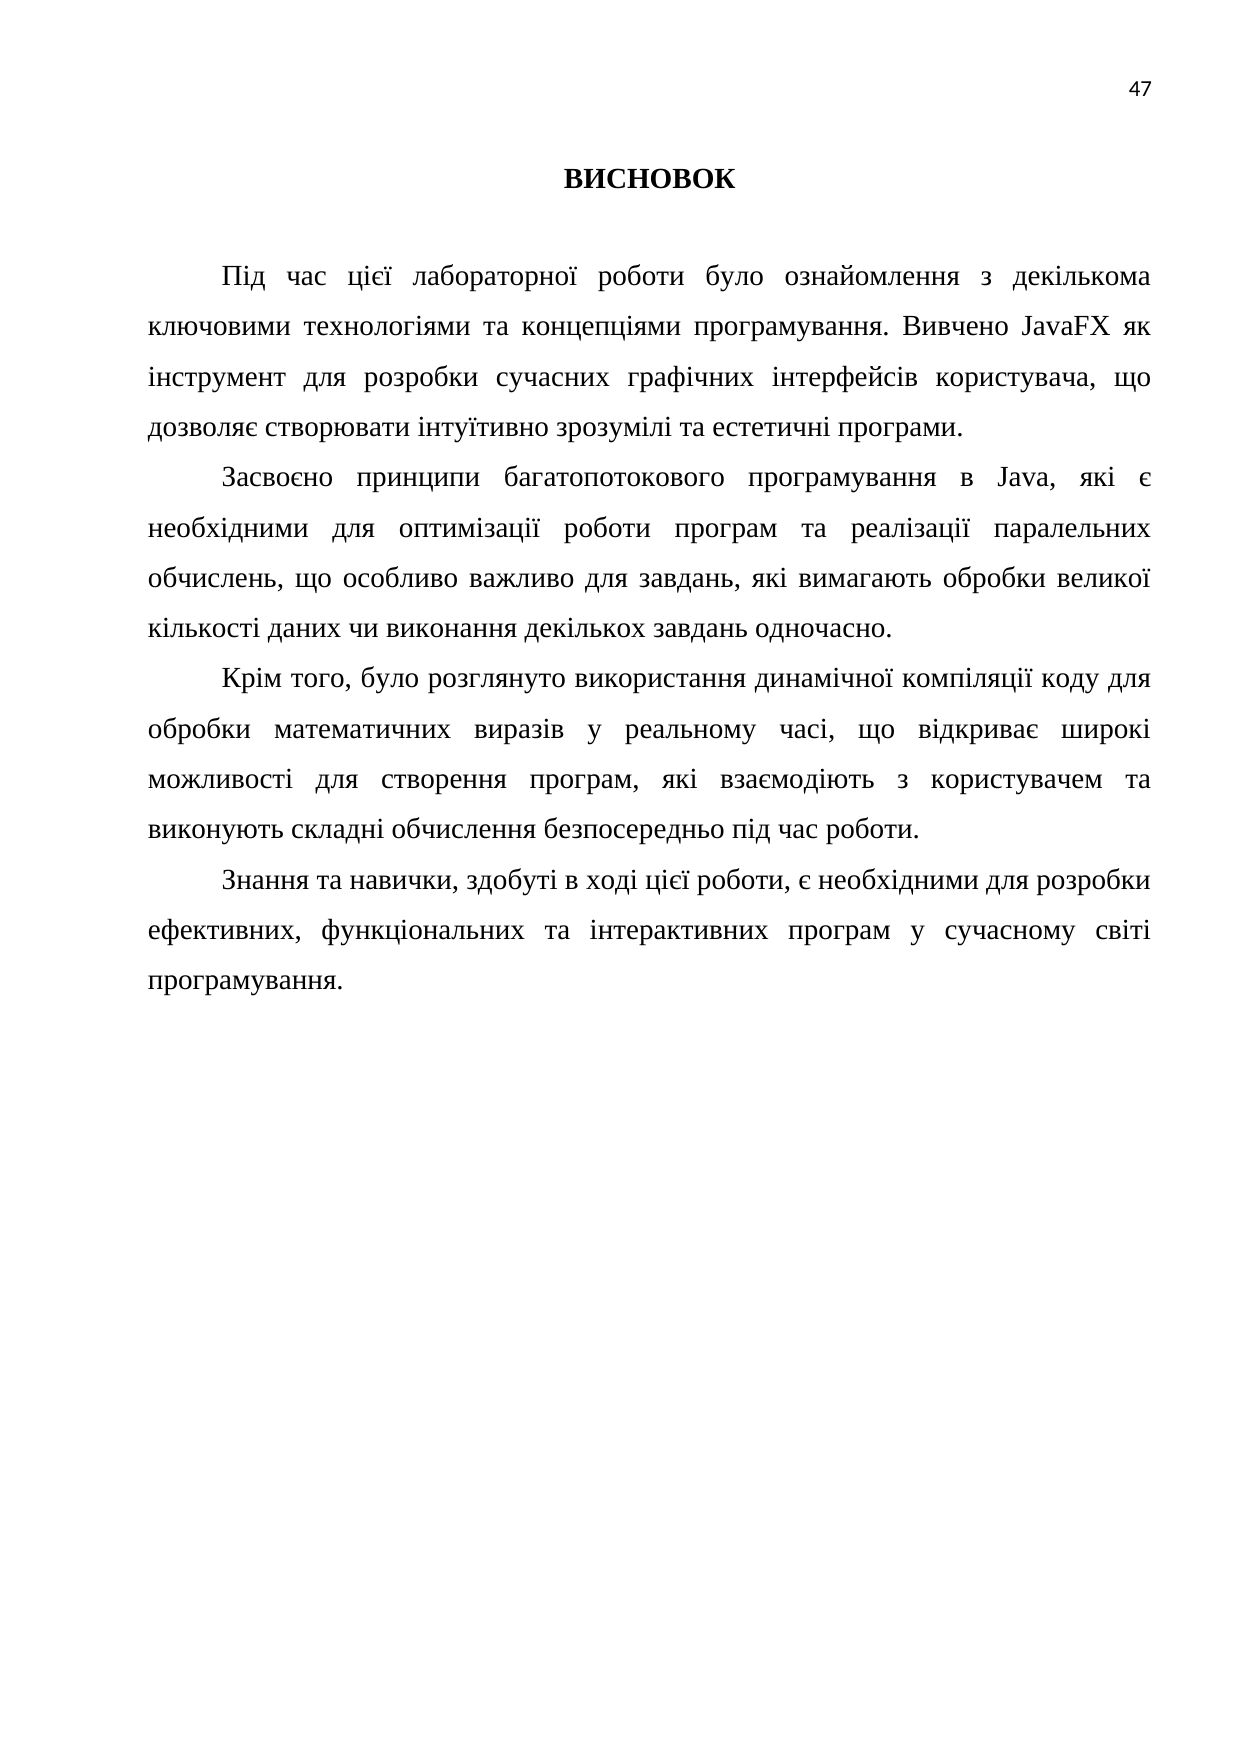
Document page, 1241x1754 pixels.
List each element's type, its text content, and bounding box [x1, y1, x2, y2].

subtitle ВИСНОВОК [148, 161, 1152, 194]
text Крім того, було розглянуто використання динамічної компіляції коду для обробки математичних виразів у реальному часі, що відкриває широкі можливості для створення програм, які взаємодіють з користувачем та виконують складні обчислення безпосередньо під час роботи. [148, 661, 1152, 845]
text Засвоєно принципи багатопотокового програмування в Java, які є необхідними для оптимізації роботи програм та реалізації паралельних обчислень, що особливо важливо для завдань, які вимагають обробки великої кількості даних чи виконання декількох завдань одночасно. [148, 459, 1152, 644]
text Під час цієї лабораторної роботи було ознайомлення з декількома ключовими технологіями та концепціями програмування. Вивчено JavaFX як інструмент для розробки сучасних графічних інтерфейсів користувача, що дозволяє створювати інтуїтивно зрозумілі та естетичні програми. [148, 258, 1152, 443]
text Знання та навички, здобуті в ході цієї роботи, є необхідними для розробки ефективних, функціональних та інтерактивних програм у сучасному світі програмування. [148, 862, 1152, 996]
